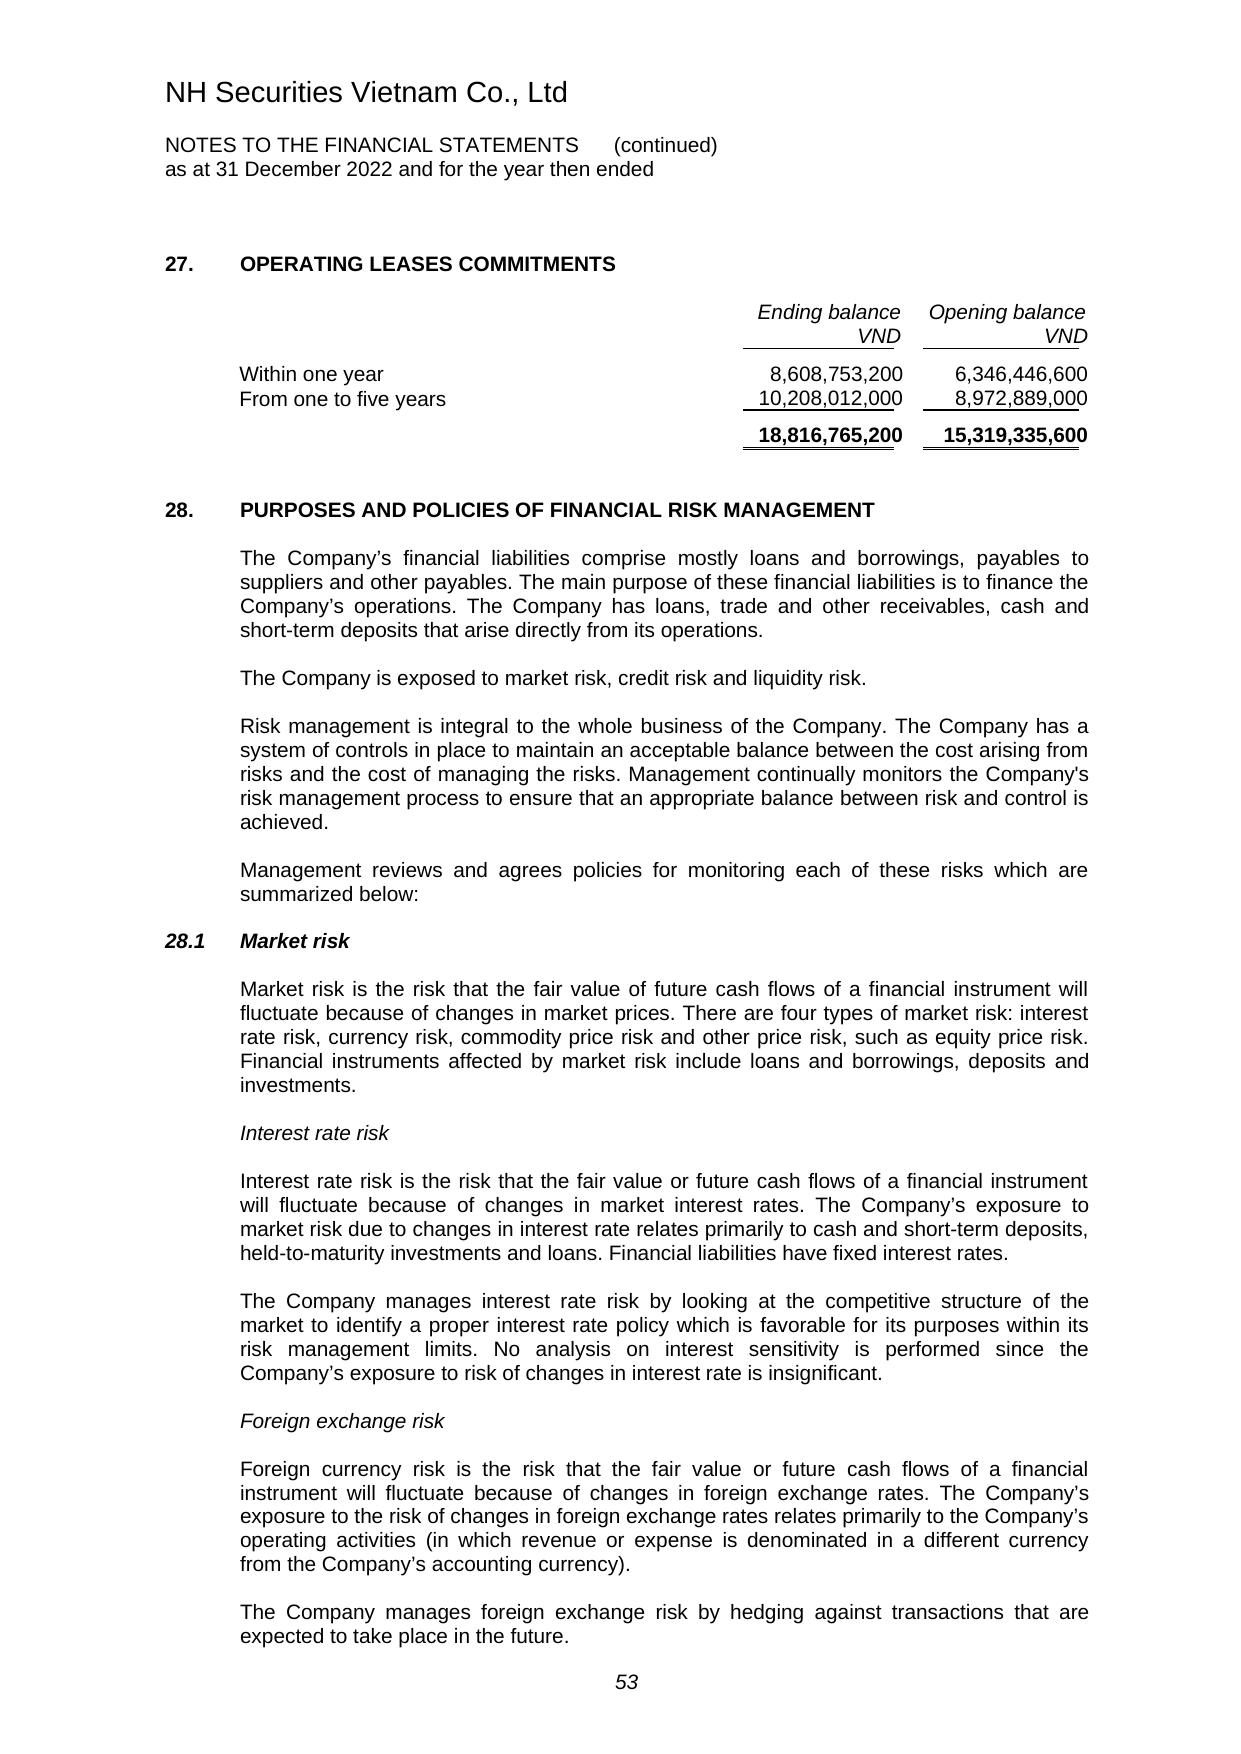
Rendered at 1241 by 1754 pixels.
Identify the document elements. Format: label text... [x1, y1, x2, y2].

text The Company’s financial liabilities comprise mostly loans and borrowings, payables to suppliers and other payables. The main purpose of these financial liabilities is to finance the Company’s operations. The Company has loans, trade and other receivables, cash and short-term deposits that arise directly from its operations. [240, 546, 1090, 642]
subtitle 28. PURPOSES AND POLICIES OF FINANCIAL RISK MANAGEMENT [165, 498, 1090, 522]
text Foreign currency risk is the risk that the fair value or future cash flows of a financial instrument will fluctuate because of changes in foreign exchange rates. The Company’s exposure to the risk of changes in foreign exchange rates relates primarily to the Company’s operating activities (in which revenue or expense is denominated in a different currency from the Company’s accounting currency). [240, 1456, 1090, 1576]
text Interest rate risk [240, 1121, 1090, 1145]
subtitle 27. OPERATING LEASES COMMITMENTS [165, 252, 1090, 276]
text Foreign exchange risk [240, 1408, 1090, 1432]
text Management reviews and agrees policies for monitoring each of these risks which are summarized below: [240, 857, 1090, 905]
text Interest rate risk is the risk that the fair value or future cash flows of a financial instrument will fluctuate because of changes in market interest rates. The Company’s exposure to market risk due to changes in interest rate relates primarily to cash and short-term deposits, held-to-maturity investments and loans. Financial liabilities have fixed interest rates. [240, 1169, 1090, 1265]
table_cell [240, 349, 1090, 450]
text The Company manages foreign exchange risk by hedging against transactions that are expected to take place in the future. [240, 1600, 1090, 1648]
subtitle 28.1 Market risk [165, 929, 1090, 953]
text The Company is exposed to market risk, credit risk and liquidity risk. [240, 666, 1090, 690]
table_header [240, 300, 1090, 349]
text Market risk is the risk that the fair value of future cash flows of a financial instrument will fluctuate because of changes in market prices. There are four types of market risk: interest rate risk, currency risk, commodity price risk and other price risk, such as equity price risk. Financial instruments affected by market risk include loans and borrowings, deposits and investments. [240, 977, 1090, 1097]
text Risk management is integral to the whole business of the Company. The Company has a system of controls in place to maintain an acceptable balance between the cost arising from risks and the cost of managing the risks. Management continually monitors the Company's risk management process to ensure that an appropriate balance between risk and control is achieved. [240, 714, 1090, 833]
text The Company manages interest rate risk by looking at the competitive structure of the market to identify a proper interest rate policy which is favorable for its purposes within its risk management limits. No analysis on interest sensitivity is performed since the Company’s exposure to risk of changes in interest rate is insignificant. [240, 1289, 1090, 1384]
